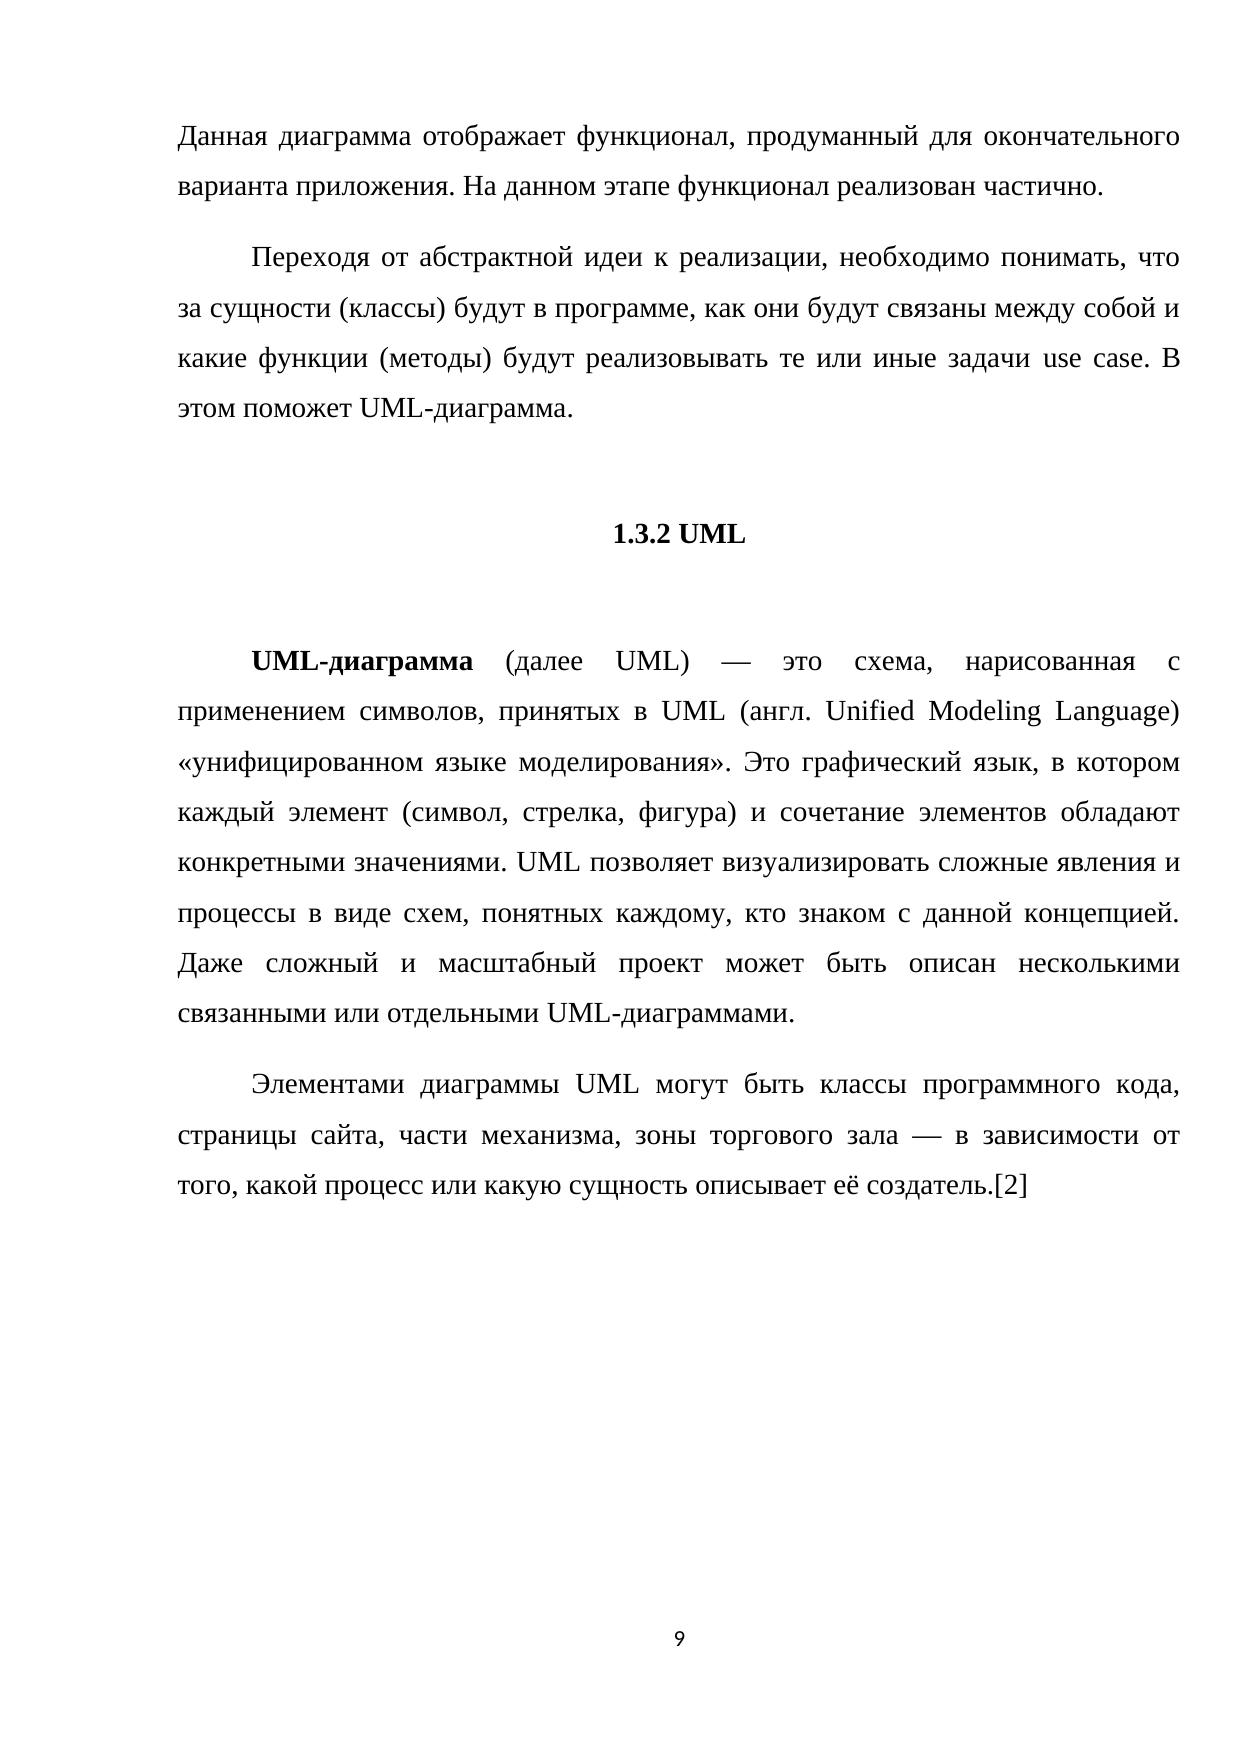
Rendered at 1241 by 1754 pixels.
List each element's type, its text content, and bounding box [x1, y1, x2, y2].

subtitle 1.3.2 UML [177, 516, 1181, 549]
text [177, 118, 1181, 202]
text Элементами диаграммы UML могут быть классы программного кода, страницы сайта, части механизма, зоны торгового зала — в зависимости от того, какой процесс или какую сущность описывает её создатель.[2] [177, 1067, 1181, 1201]
text Переходя от абстрактной идеи к реализации, необходимо понимать, что за сущности (классы) будут в программе, как они будут связаны между собой и какие функции (методы) будут реализовывать те или иные задачи use case. В этом поможет UML-диаграмма. [177, 239, 1181, 424]
text UML-диаграмма (далее UML) — это схема, нарисованная с применением символов, принятых в UML (англ. Unified Modeling Language) «унифицированном языке моделирования». Это графический язык, в котором каждый элемент (символ, стрелка, фигура) и сочетание элементов обладают конкретными значениями. UML позволяет визуализировать сложные явления и процессы в виде схем, понятных каждому, кто знаком с данной концепцией. Даже сложный и масштабный проект может быть описан несколькими связанными или отдельными UML-диаграммами. [177, 643, 1181, 1029]
